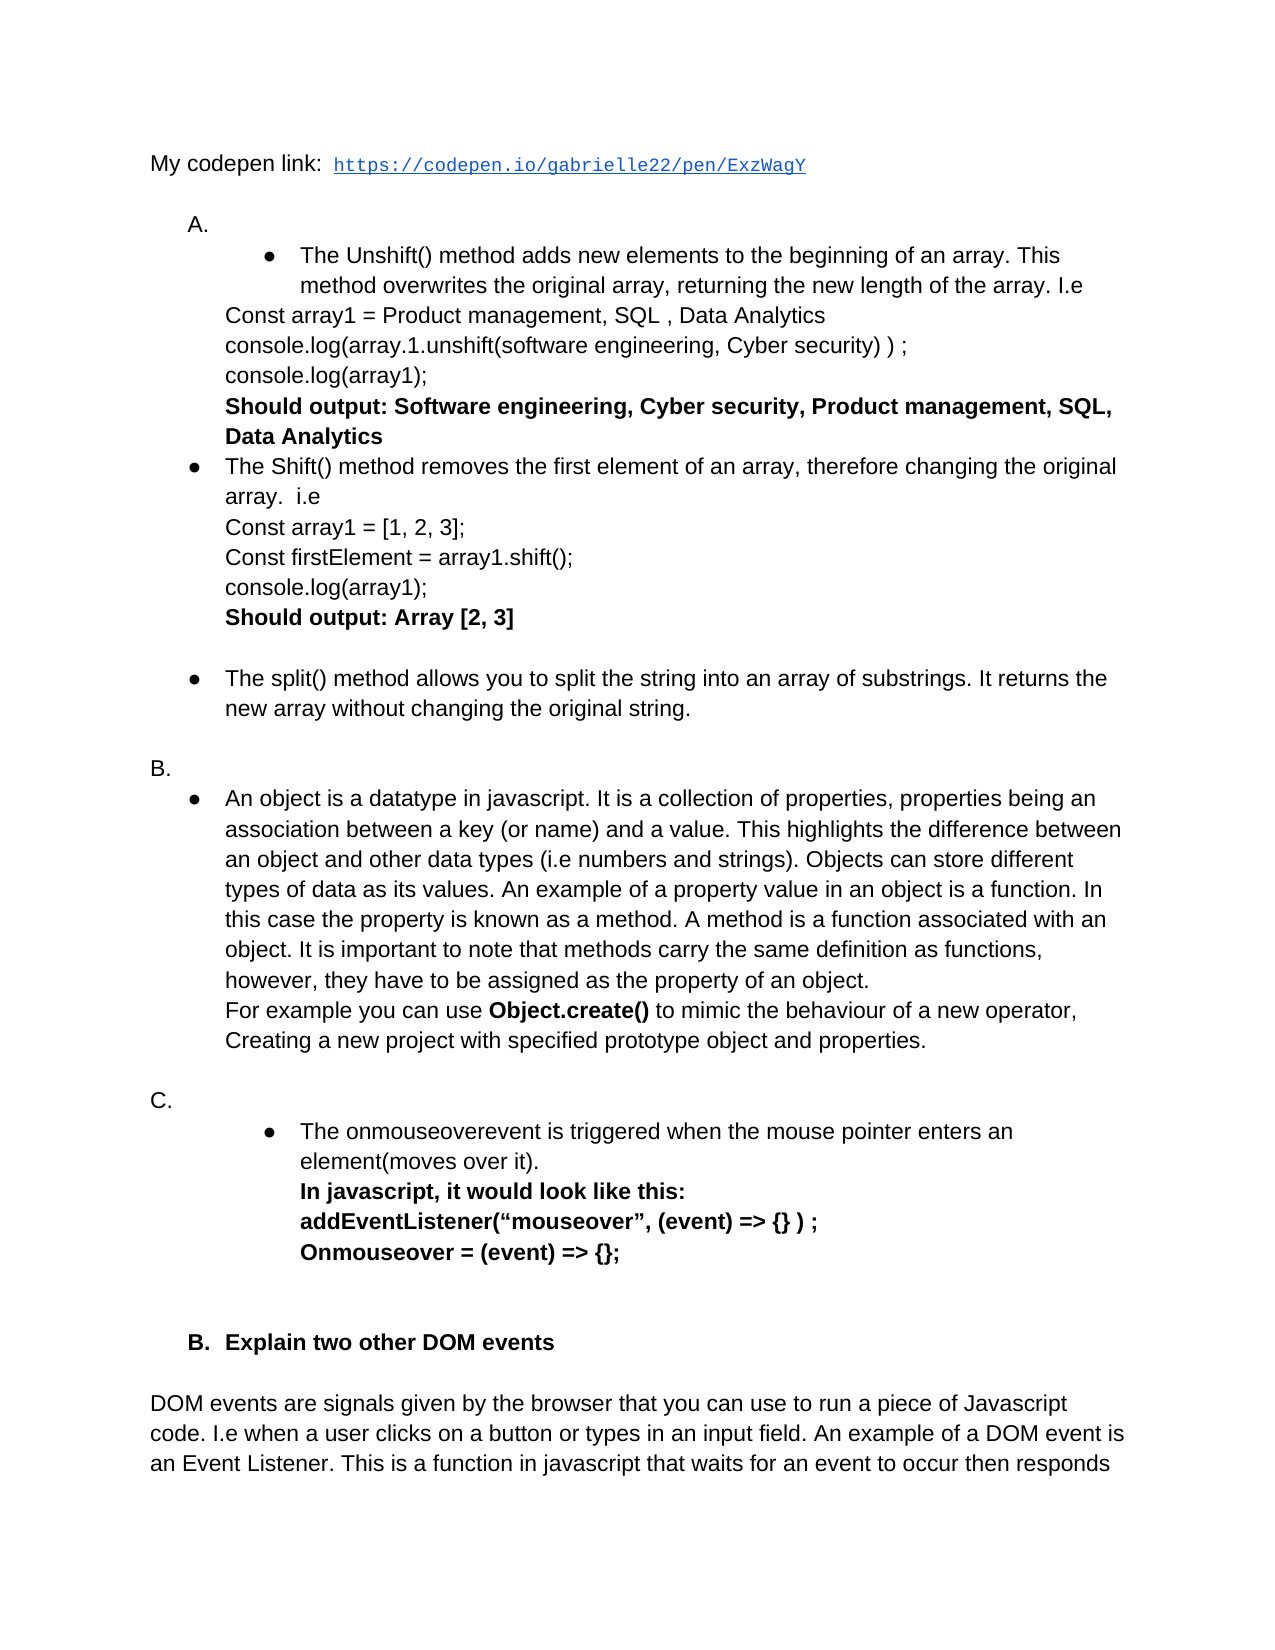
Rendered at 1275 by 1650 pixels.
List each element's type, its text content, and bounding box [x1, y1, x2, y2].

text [150, 1389, 1125, 1476]
list The Unshift() method adds new elements to the beginning of an array. This method overwrites the original array, returning the new length of the array. I.e [262, 242, 1125, 298]
text Const array1 = [1, 2, 3]; [225, 513, 1125, 540]
text Should output: Array [2, 3] [225, 604, 1125, 630]
text B. [150, 755, 1125, 781]
text console.log(array1); [225, 362, 1125, 389]
text Onmouseover = (event) => {}; [300, 1238, 1125, 1265]
list An object is a datatype in javascript. It is a collection of properties, properties being an association between a key (or name) and a value. This highlights the difference between an object and other data types (i.e numbers and strings). Objects can store different types of data as its values. An example of a property value in an object is a function. In this case the property is known as a method. A method is a function associated with an object. It is important to note that methods carry the same definition as functions, however, they have to be assigned as the property of an object. [187, 785, 1125, 993]
text Const firstElement = array1.shift(); [225, 544, 1125, 570]
text C. [150, 1087, 1125, 1114]
list The split() method allows you to split the string into an array of substrings. It returns the new array without changing the original string. [187, 664, 1125, 721]
text Creating a new project with specified prototype object and properties. [225, 1027, 1125, 1053]
list The onmouseoverevent is triggered when the mouse pointer enters an element(moves over it). [262, 1118, 1125, 1174]
text Const array1 = Product management, SQL , Data Analytics [225, 302, 1125, 328]
text In javascript, it would look like this: [300, 1178, 1125, 1204]
text console.log(array.1.unshift(software engineering, Cyber security) ) ; [225, 332, 1125, 358]
text For example you can use Object.create() to mimic the behaviour of a new operator, [225, 997, 1125, 1023]
list Explain two other DOM events [187, 1329, 1125, 1355]
text console.log(array1); [225, 574, 1125, 600]
text Should output: Software engineering, Cyber security, Product management, SQL, Data Analytics [225, 393, 1125, 449]
text My codepen link: https://codepen.io/gabrielle22/pen/ExzWagY [150, 150, 1125, 177]
list The Shift() method removes the first element of an array, therefore changing the original array. i.e [187, 453, 1125, 509]
text addEventListener(“mouseover”, (event) => {} ) ; [300, 1208, 1125, 1234]
